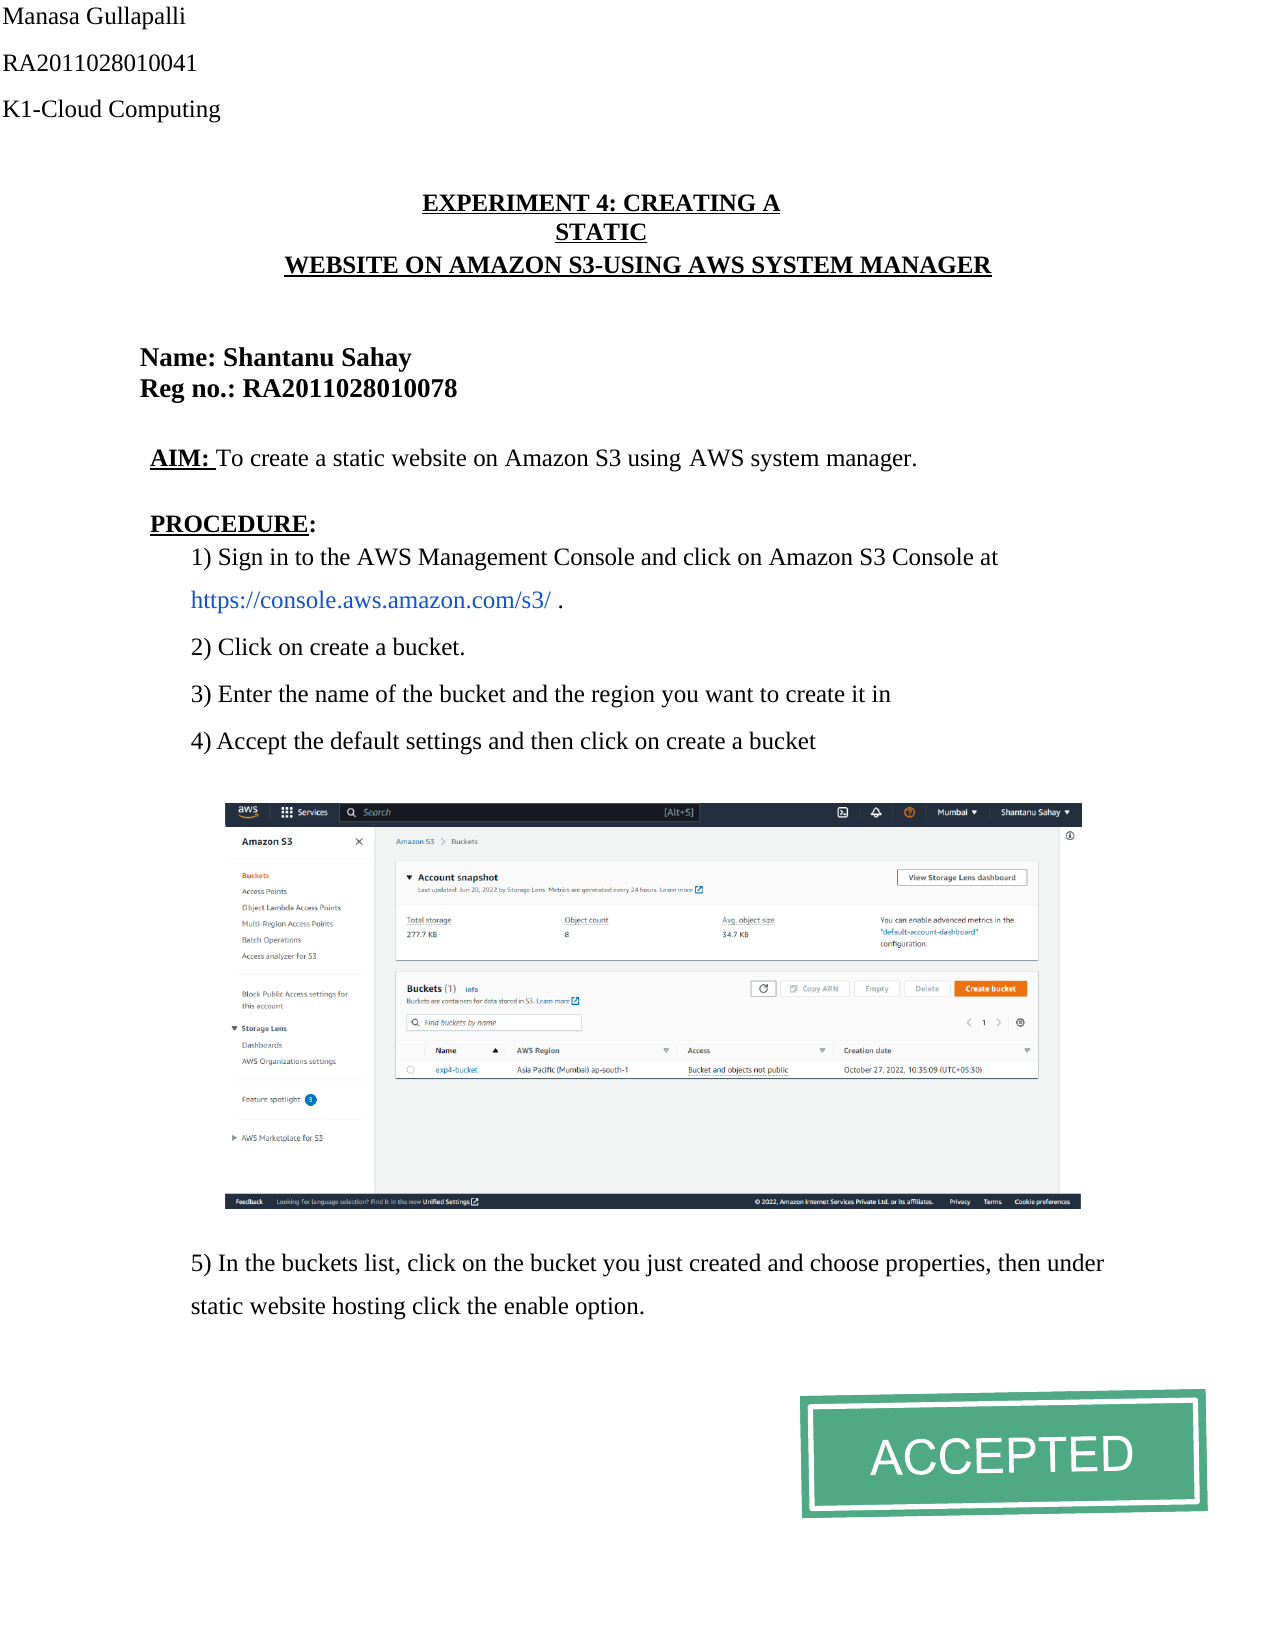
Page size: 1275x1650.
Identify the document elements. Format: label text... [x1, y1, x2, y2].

list In the buckets list, click on the bucket you just created and choose properties, then under static website hosting click the enable option. [191, 1248, 1104, 1320]
text Reg no.: RA2011028010078 [139, 372, 1167, 403]
list Click on create a bucket. [191, 632, 1167, 661]
list Enter the name of the bucket and the region you want to create it in [191, 679, 1167, 708]
picture [139, 803, 1166, 1209]
text WEBSITE ON AMAZON S3-USING AWS SYSTEM MANAGER [284, 250, 992, 275]
list Sign in to the AWS Management Console and click on Amazon S3 Console at https://console.aws.amazon.com/s3/ . [191, 542, 998, 613]
text Name: Shantanu Sahay [139, 341, 1167, 372]
subtitle EXPERIMENT 4: CREATING A STATIC [373, 188, 829, 246]
list Accept the default settings and then click on create a bucket [191, 726, 1167, 754]
subtitle PROCEDURE: [150, 509, 1167, 538]
text AIM: To create a static website on Amazon S3 using AWS system manager. [150, 443, 1167, 472]
